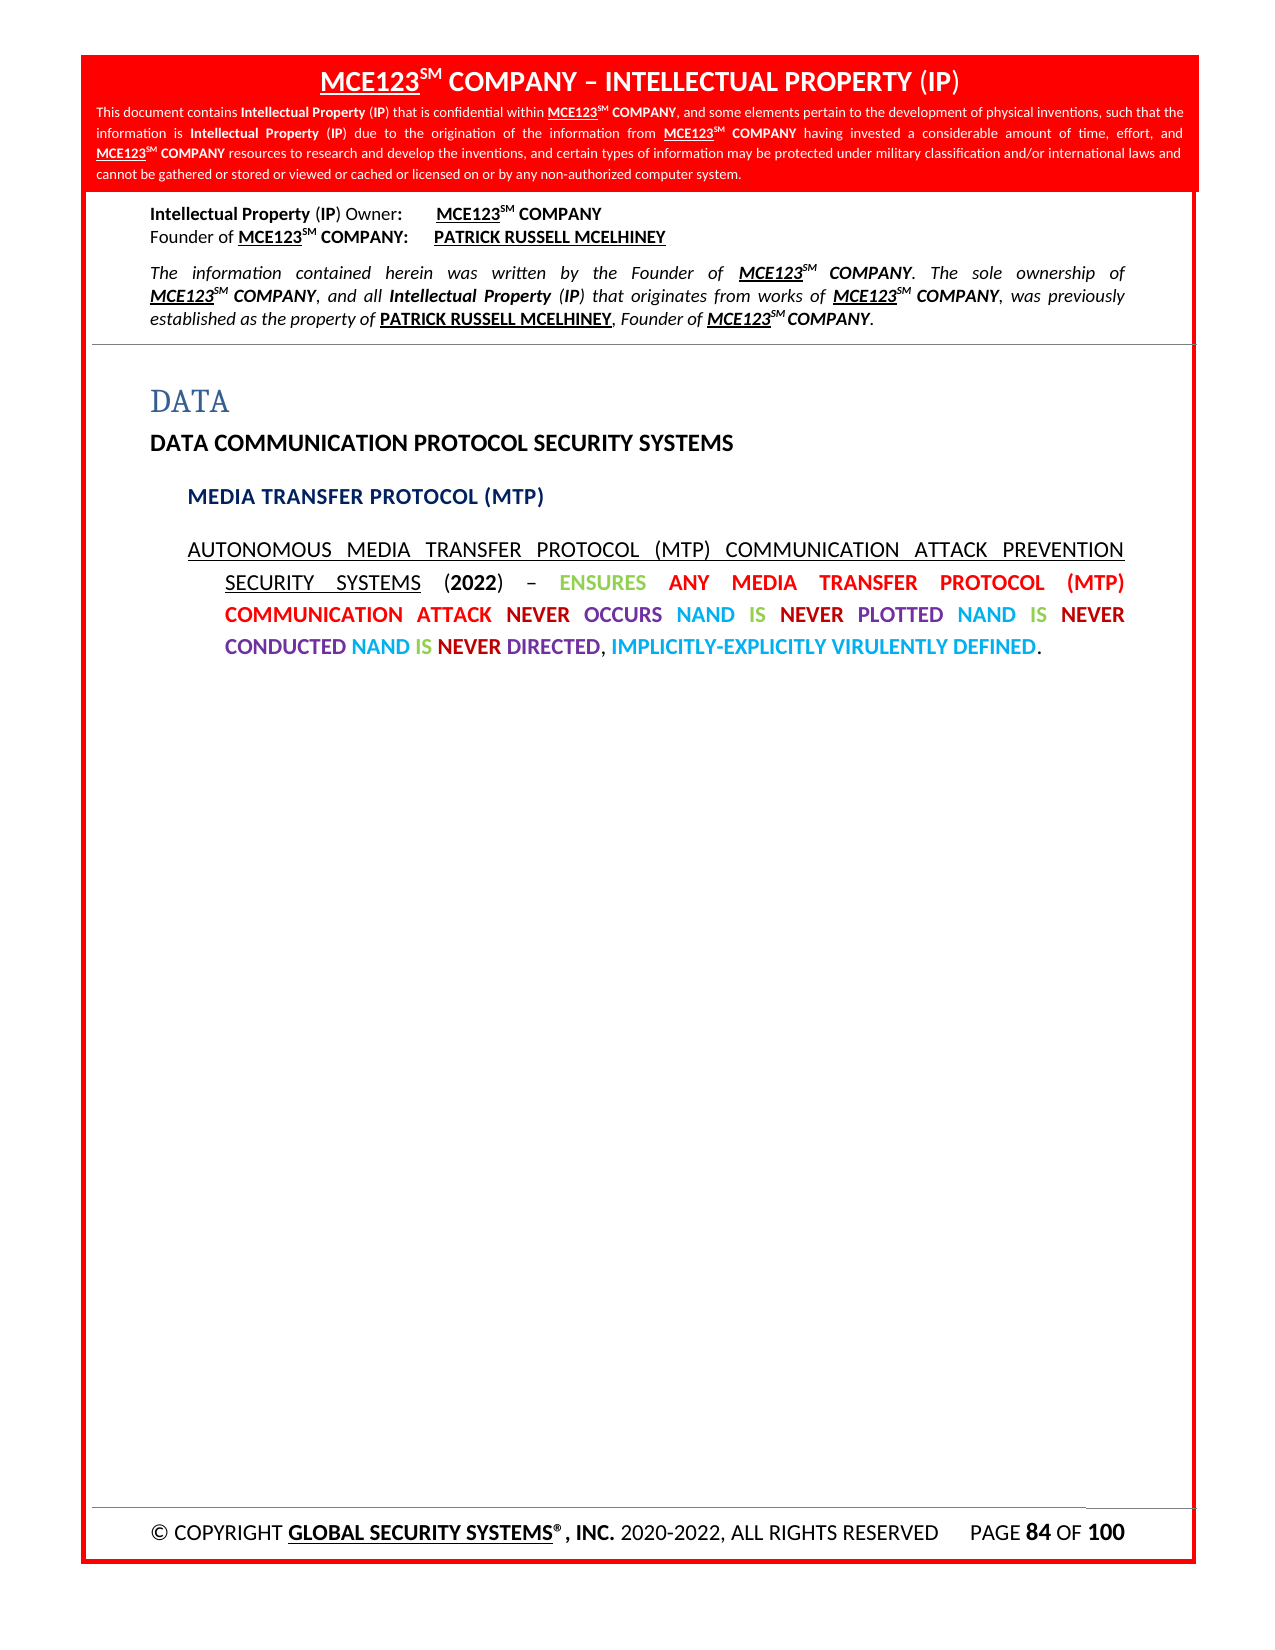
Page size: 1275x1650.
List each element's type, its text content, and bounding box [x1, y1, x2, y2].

text MEDIA TRANSFER PROTOCOL (MTP) [187, 482, 1125, 511]
subtitle DATA [150, 383, 1125, 421]
text DATA COMMUNICATION PROTOCOL SECURITY SYSTEMS [150, 427, 1125, 457]
text AUTONOMOUS MEDIA TRANSFER PROTOCOL (MTP) COMMUNICATION ATTACK PREVENTION SECURITY SYSTEMS (2022) – ENSURES ANY MEDIA TRANSFER PROTOCOL (MTP) COMMUNICATION ATTACK NEVER OCCURS NAND IS NEVER PLOTTED NAND IS NEVER CONDUCTED NAND IS NEVER DIRECTED, IMPLICITLY-EXPLICITLY VIRULENTLY DEFINED. [187, 536, 1125, 560]
text AUTONOMOUS MEDIA TRANSFER PROTOCOL (MTP) COMMUNICATION ATTACK PREVENTION SECURITY SYSTEMS (2022) – ENSURES ANY MEDIA TRANSFER PROTOCOL (MTP) COMMUNICATION ATTACK NEVER OCCURS NAND IS NEVER PLOTTED NAND IS NEVER CONDUCTED NAND IS NEVER DIRECTED, IMPLICITLY-EXPLICITLY VIRULENTLY DEFINED. [187, 561, 1125, 660]
